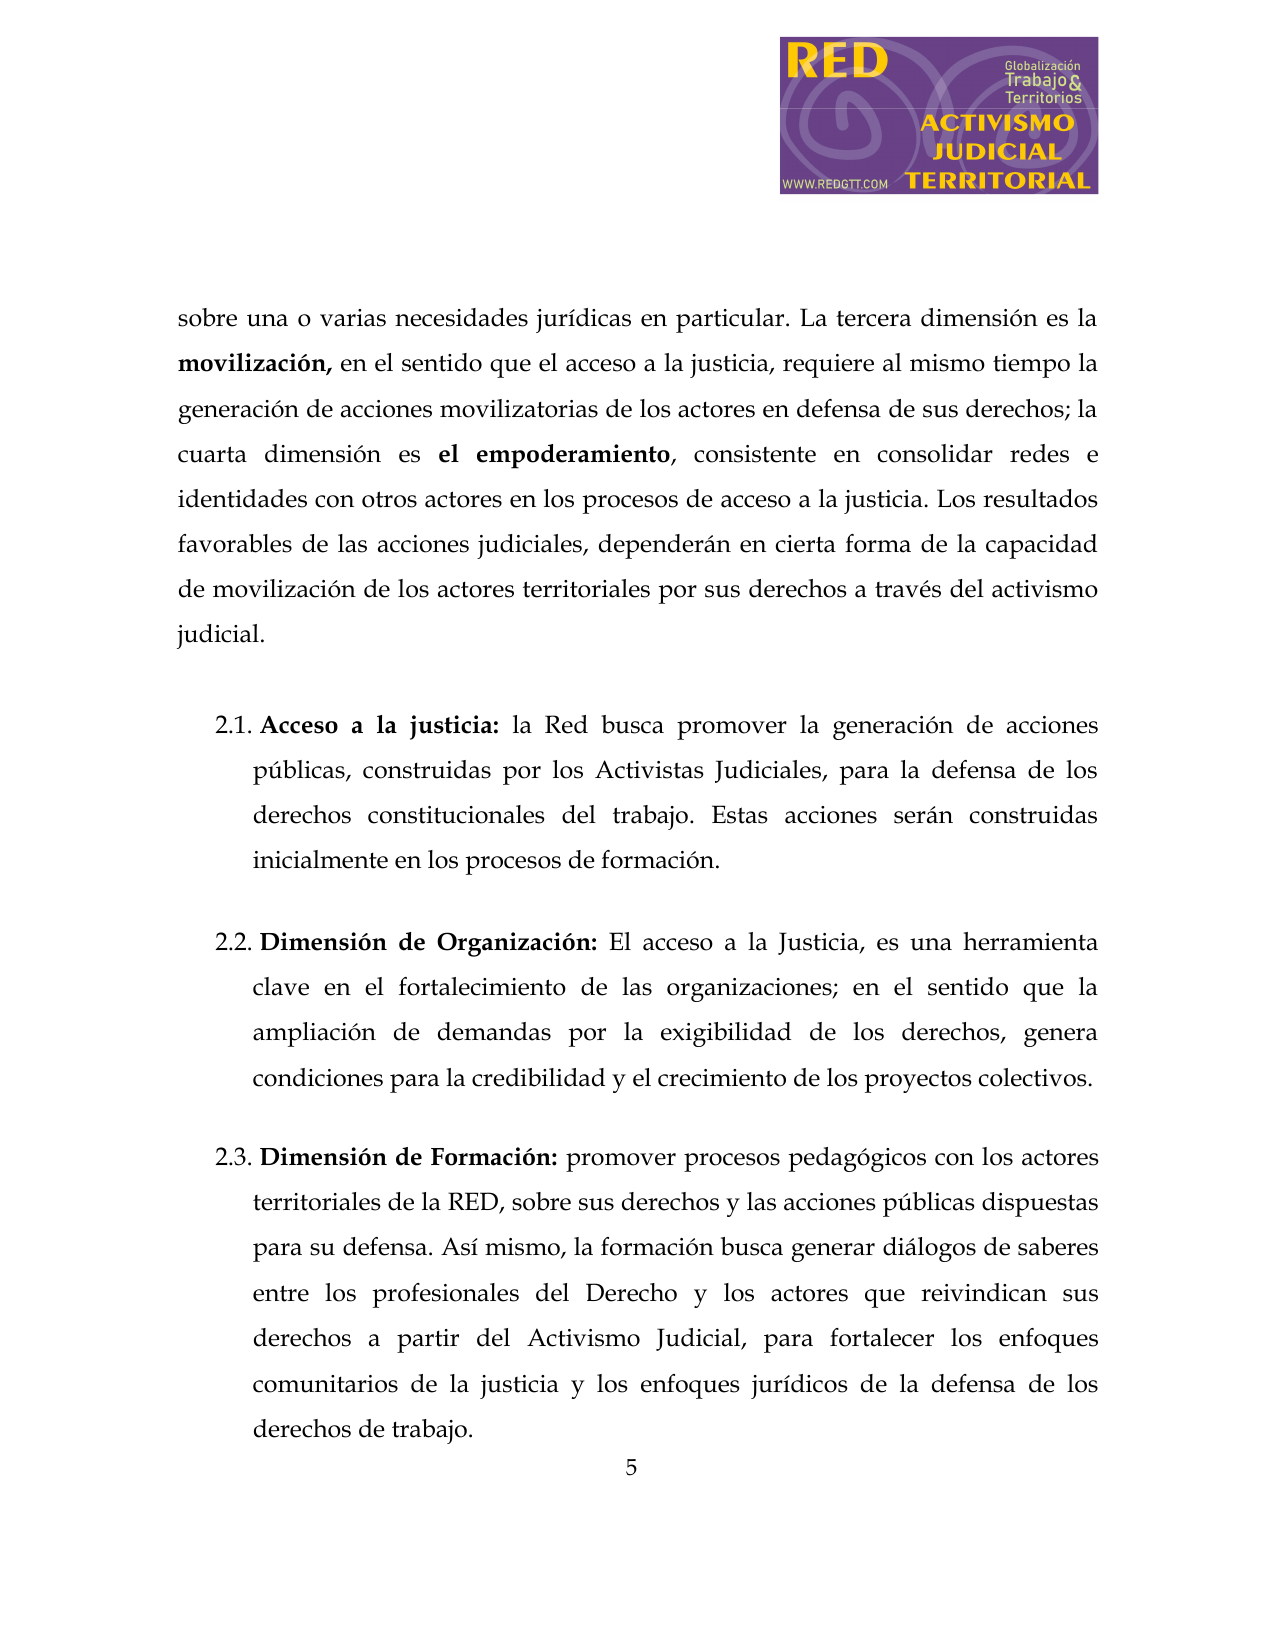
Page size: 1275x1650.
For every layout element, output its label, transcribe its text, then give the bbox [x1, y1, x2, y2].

list Dimensión de Formación: promover procesos pedagógicos con los actores territoriales de la RED, sobre sus derechos y las acciones públicas dispuestas para su defensa. Así mismo, la formación busca generar diálogos de saberes entre los profesionales del Derecho y los actores que reivindican sus derechos a partir del Activismo Judicial, para fortalecer los enfoques comunitarios de la justicia y los enfoques jurídicos de la defensa de los derechos de trabajo. [215, 1142, 1100, 1444]
picture [778, 36, 1099, 202]
list Dimensión de Organización: El acceso a la Justicia, es una herramienta clave en el fortalecimiento de las organizaciones; en el sentido que la ampliación de demandas por la exigibilidad de los derechos, genera condiciones para la credibilidad y el crecimiento de los proyectos colectivos. [215, 927, 1099, 1093]
list Acceso a la justicia: la Red busca promover la generación de acciones públicas, construidas por los Activistas Judiciales, para la defensa de los derechos constitucionales del trabajo. Estas acciones serán construidas inicialmente en los procesos de formación. [215, 711, 1099, 876]
